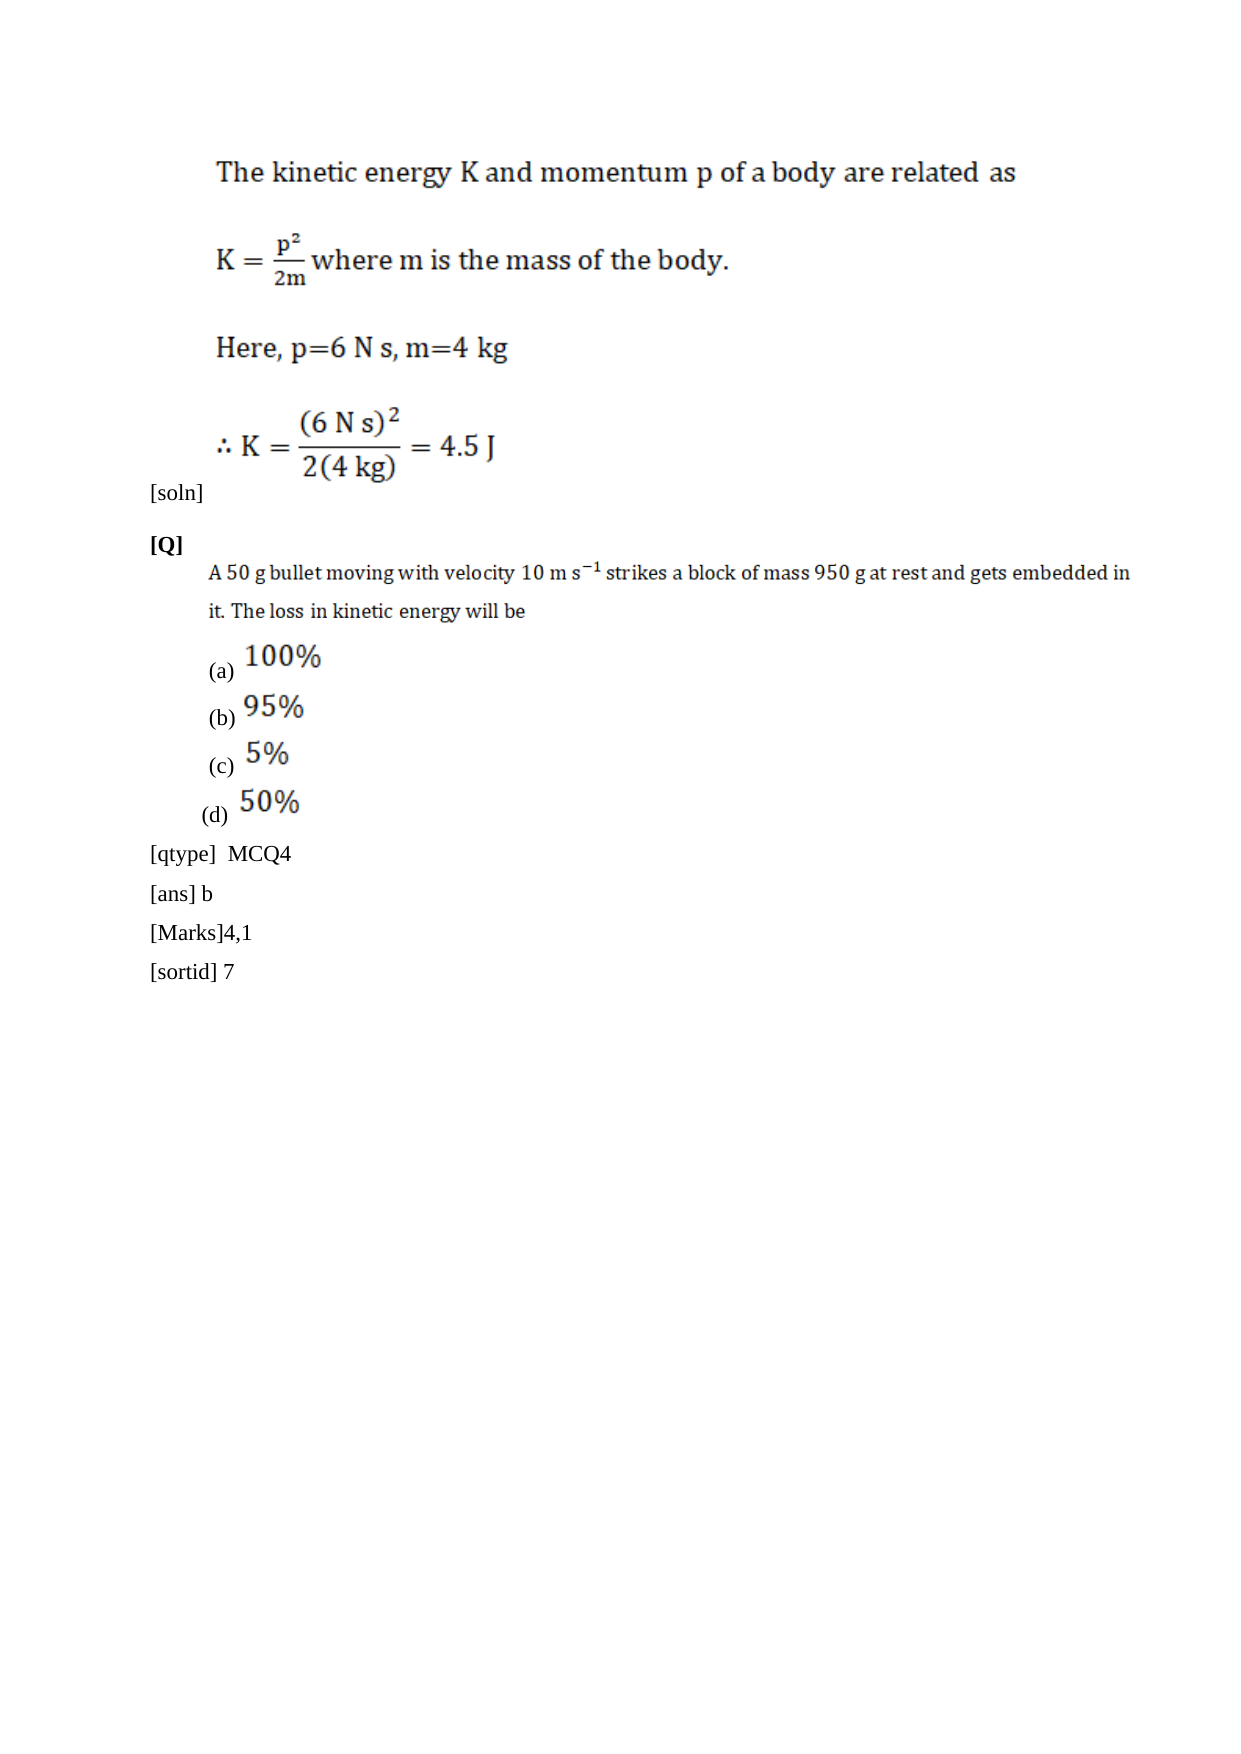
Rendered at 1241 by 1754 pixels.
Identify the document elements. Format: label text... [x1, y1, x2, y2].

text [ans] b [150, 873, 1090, 906]
picture [233, 785, 307, 823]
picture [203, 557, 1144, 627]
text [sortid] 7 [150, 951, 1090, 984]
picture [239, 736, 298, 774]
picture [208, 150, 1027, 500]
text (d) [150, 785, 1090, 827]
picture [240, 689, 313, 726]
text [qtype] MCQ4 [150, 833, 1090, 867]
text (c) [150, 736, 1090, 779]
text (b) [150, 689, 1090, 731]
text [Marks]4,1 [150, 912, 1090, 945]
text (a) [150, 638, 1090, 684]
picture [239, 638, 327, 679]
